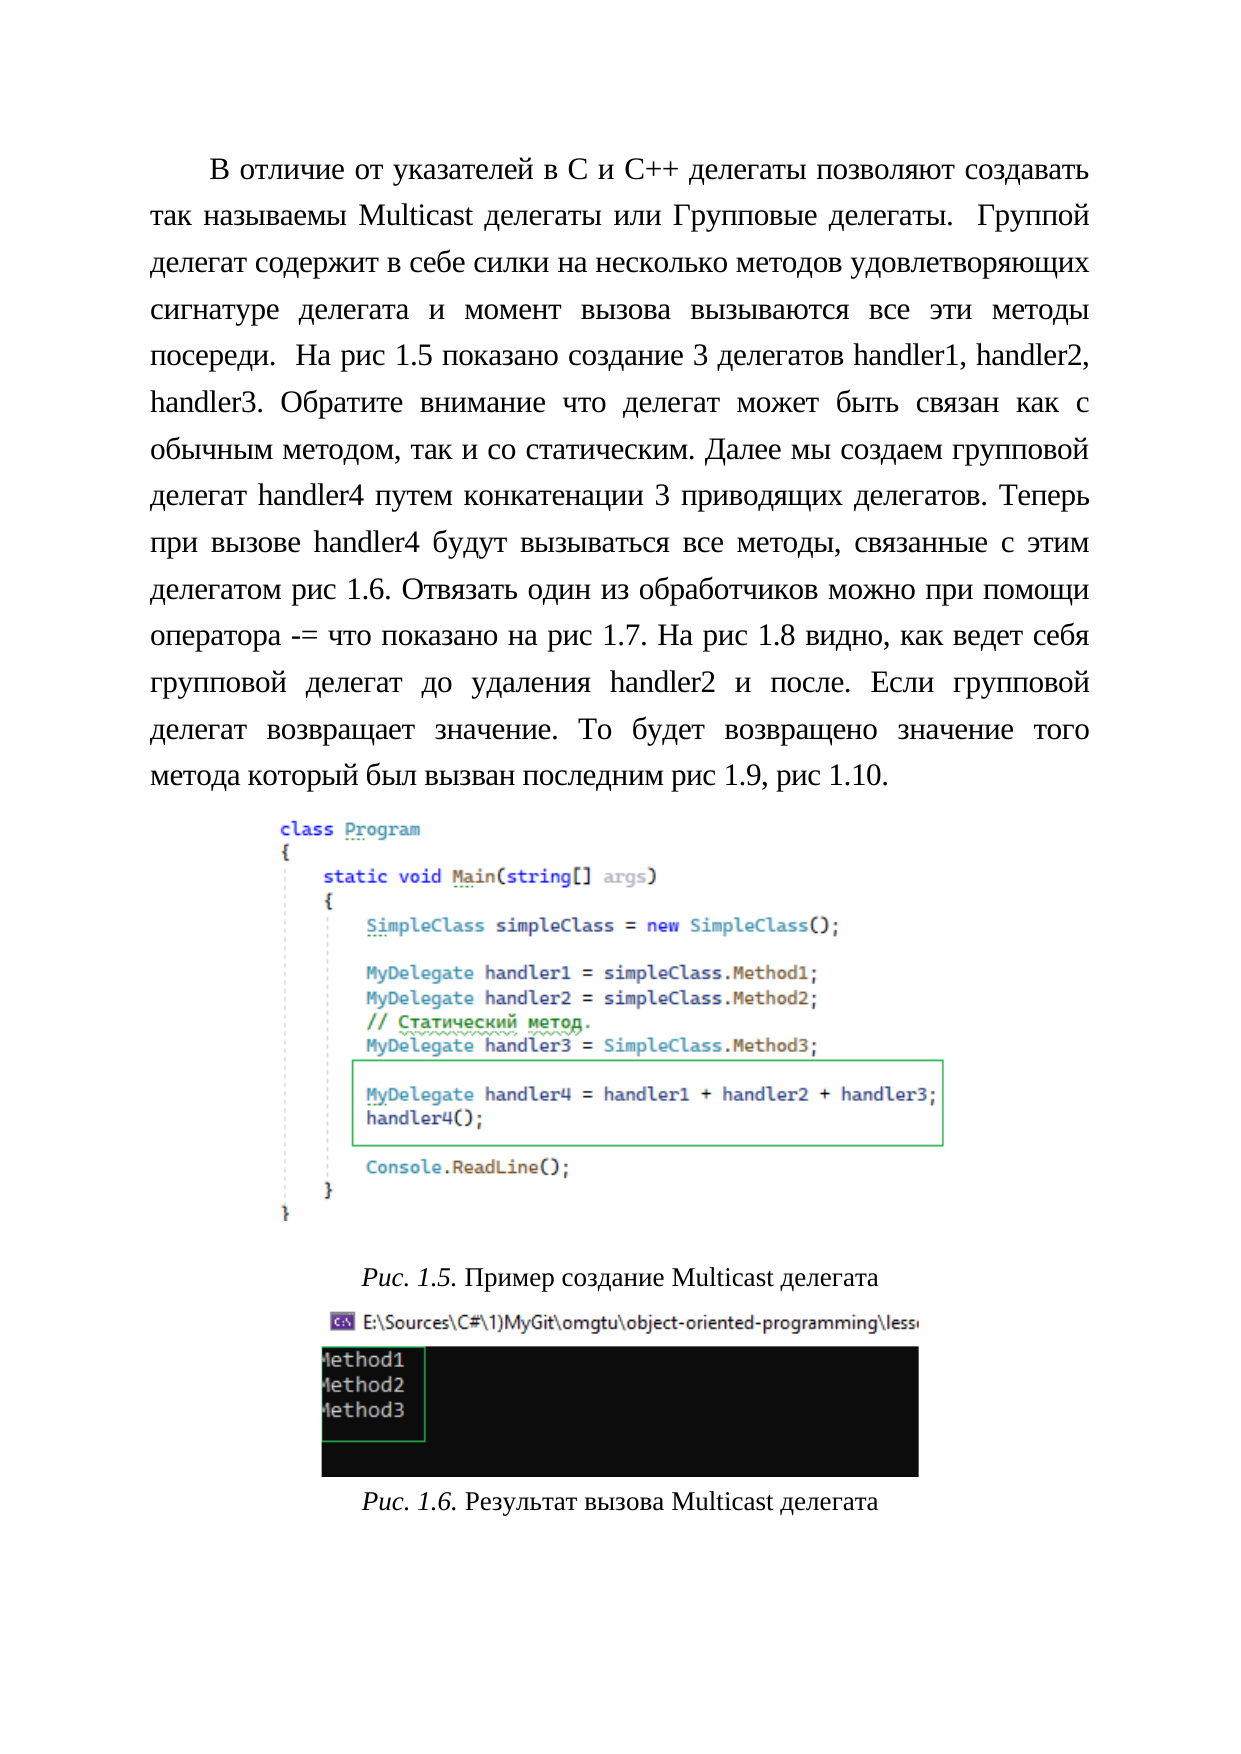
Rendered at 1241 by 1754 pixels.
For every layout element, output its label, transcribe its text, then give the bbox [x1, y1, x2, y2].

text Рис. 1.5. Пример создание Multicast делегата [150, 1262, 1090, 1293]
text В отличие от указателей в C и С++ делегаты позволяют создавать так называемы Multicast делегаты или Групповые делегаты. Группой делегат содержит в себе силки на несколько методов удовлетворяющих сигнатуре делегата и момент вызова вызываются все эти методы посереди. На рис 1.5 показано создание 3 делегатов handler1, handler2, handler3. Обратите внимание что делегат может быть связан как с обычным методом, так и со статическим. Далее мы создаем групповой делегат handler4 путем конкатенации 3 приводящих делегатов. Теперь при вызове handler4 будут вызываться все методы, связанные с этим делегатом рис 1.6. Отвязать один из обработчиков можно при помощи оператора -= что показано на рис 1.7. На рис 1.8 видно, как ведет себя групповой делегат до удаления handler2 и после. Если групповой делегат возвращает значение. То будет возвращено значение того метода который был вызван последним рис 1.9, рис 1.10. [150, 150, 1090, 793]
picture [275, 815, 965, 1221]
picture [321, 1302, 919, 1477]
text Рис. 1.6. Результат вызова Multicast делегата [150, 1486, 1090, 1517]
